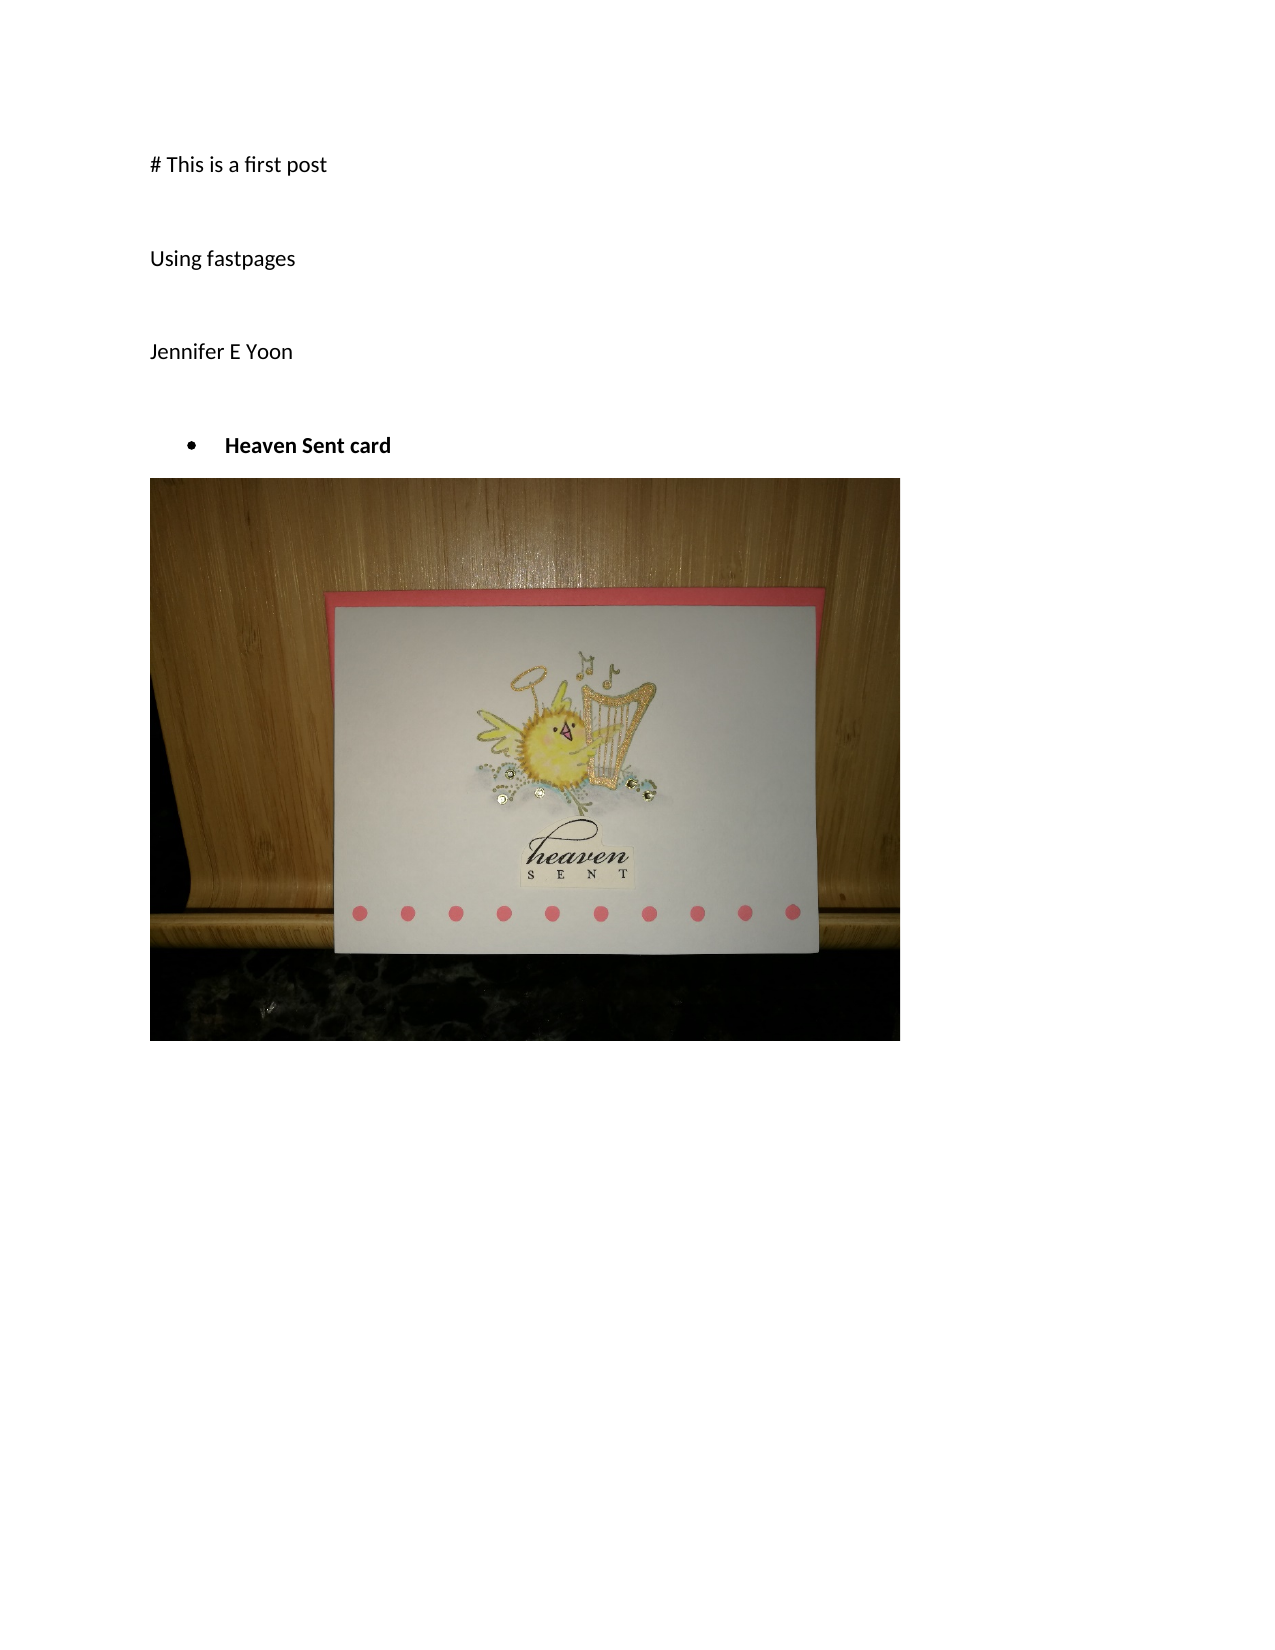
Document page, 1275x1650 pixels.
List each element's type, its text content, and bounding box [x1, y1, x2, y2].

list Heaven Sent card [187, 431, 1125, 459]
text Jennifer E Yoon [150, 337, 1125, 366]
picture [150, 478, 901, 1041]
text Using fastpages [150, 244, 1125, 272]
text # This is a first post [150, 150, 1125, 178]
